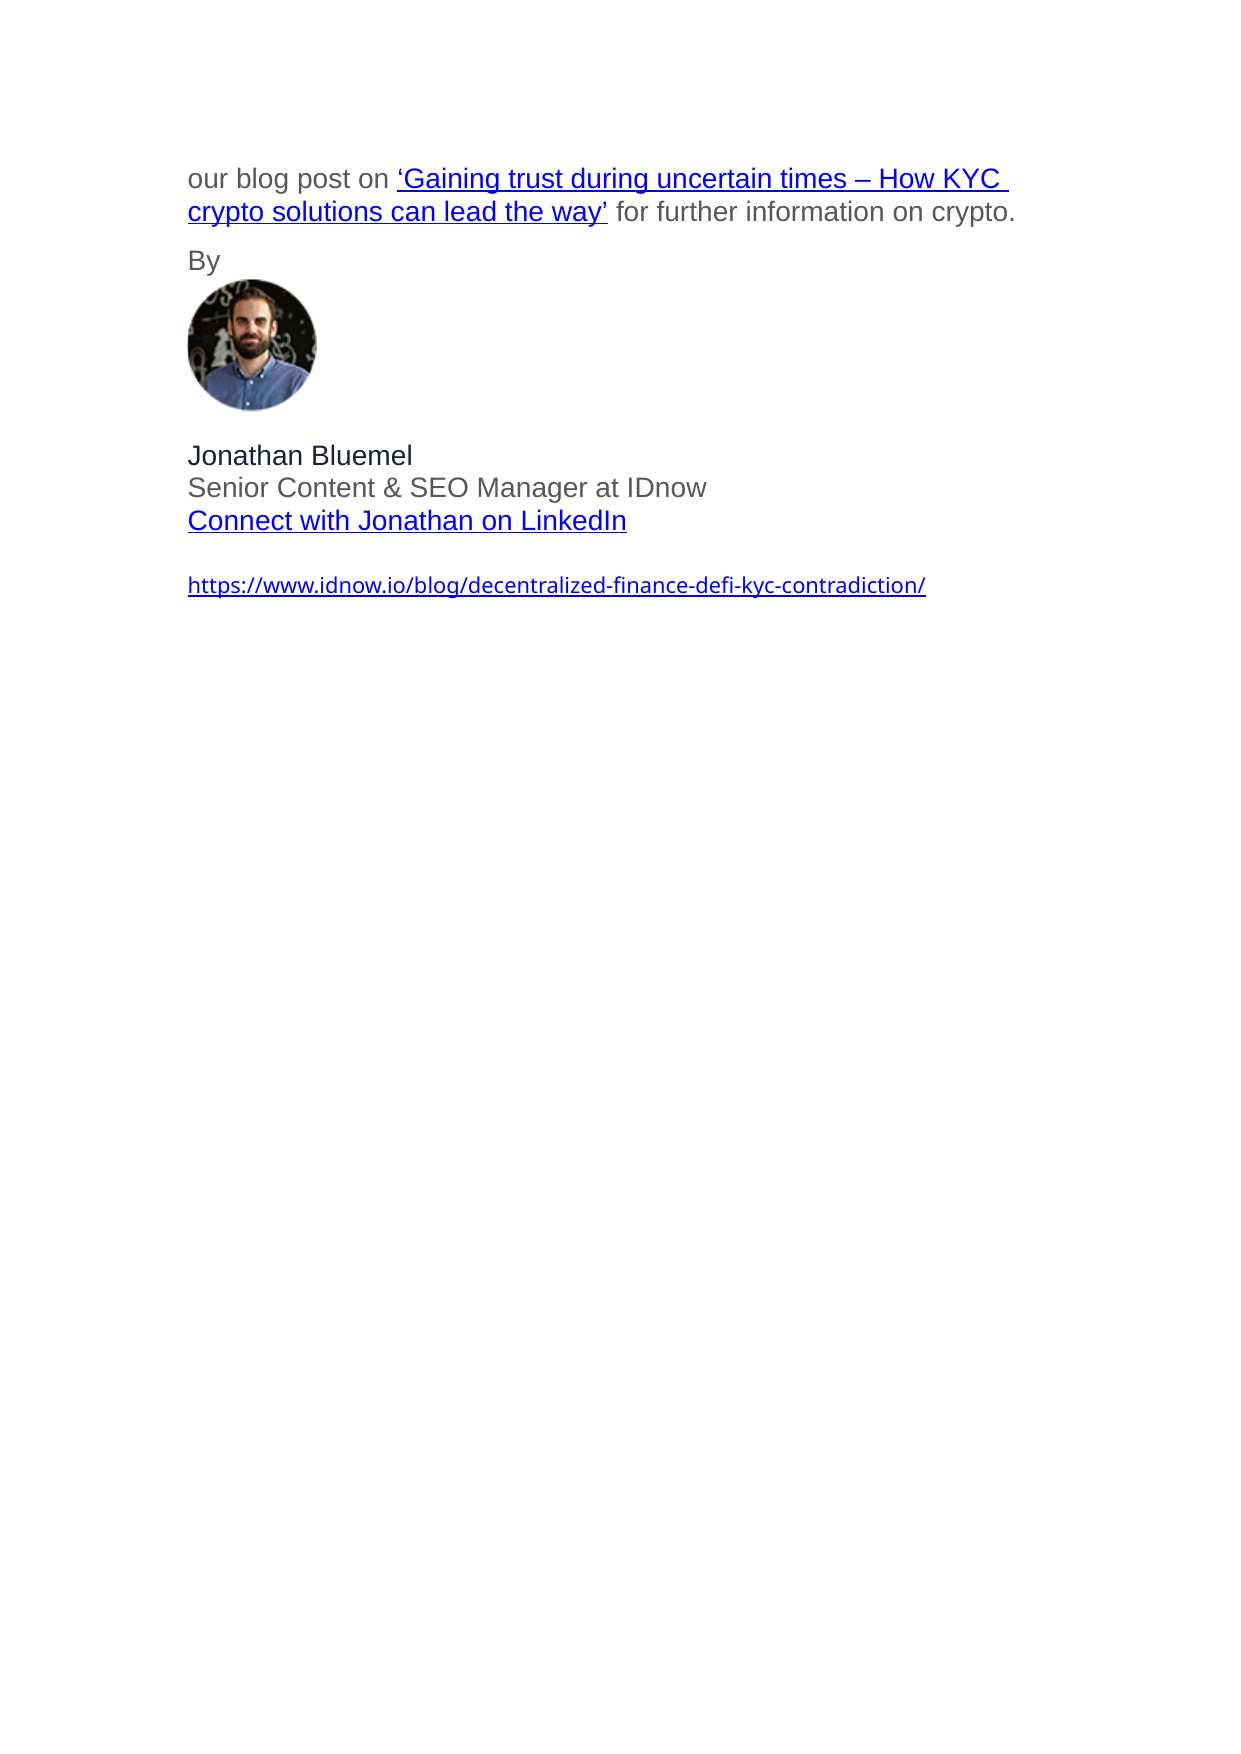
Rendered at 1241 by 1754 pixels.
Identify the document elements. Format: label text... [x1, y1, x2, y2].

picture [187, 276, 657, 416]
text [187, 162, 1053, 227]
text https://www.idnow.io/blog/decentralized-finance-defi-kyc-contradiction/ [187, 568, 1053, 601]
text Jonathan Bluemel Senior Content & SEO Manager at IDnow Connect with Jonathan on LinkedIn [187, 438, 1053, 536]
text By [187, 243, 1053, 276]
